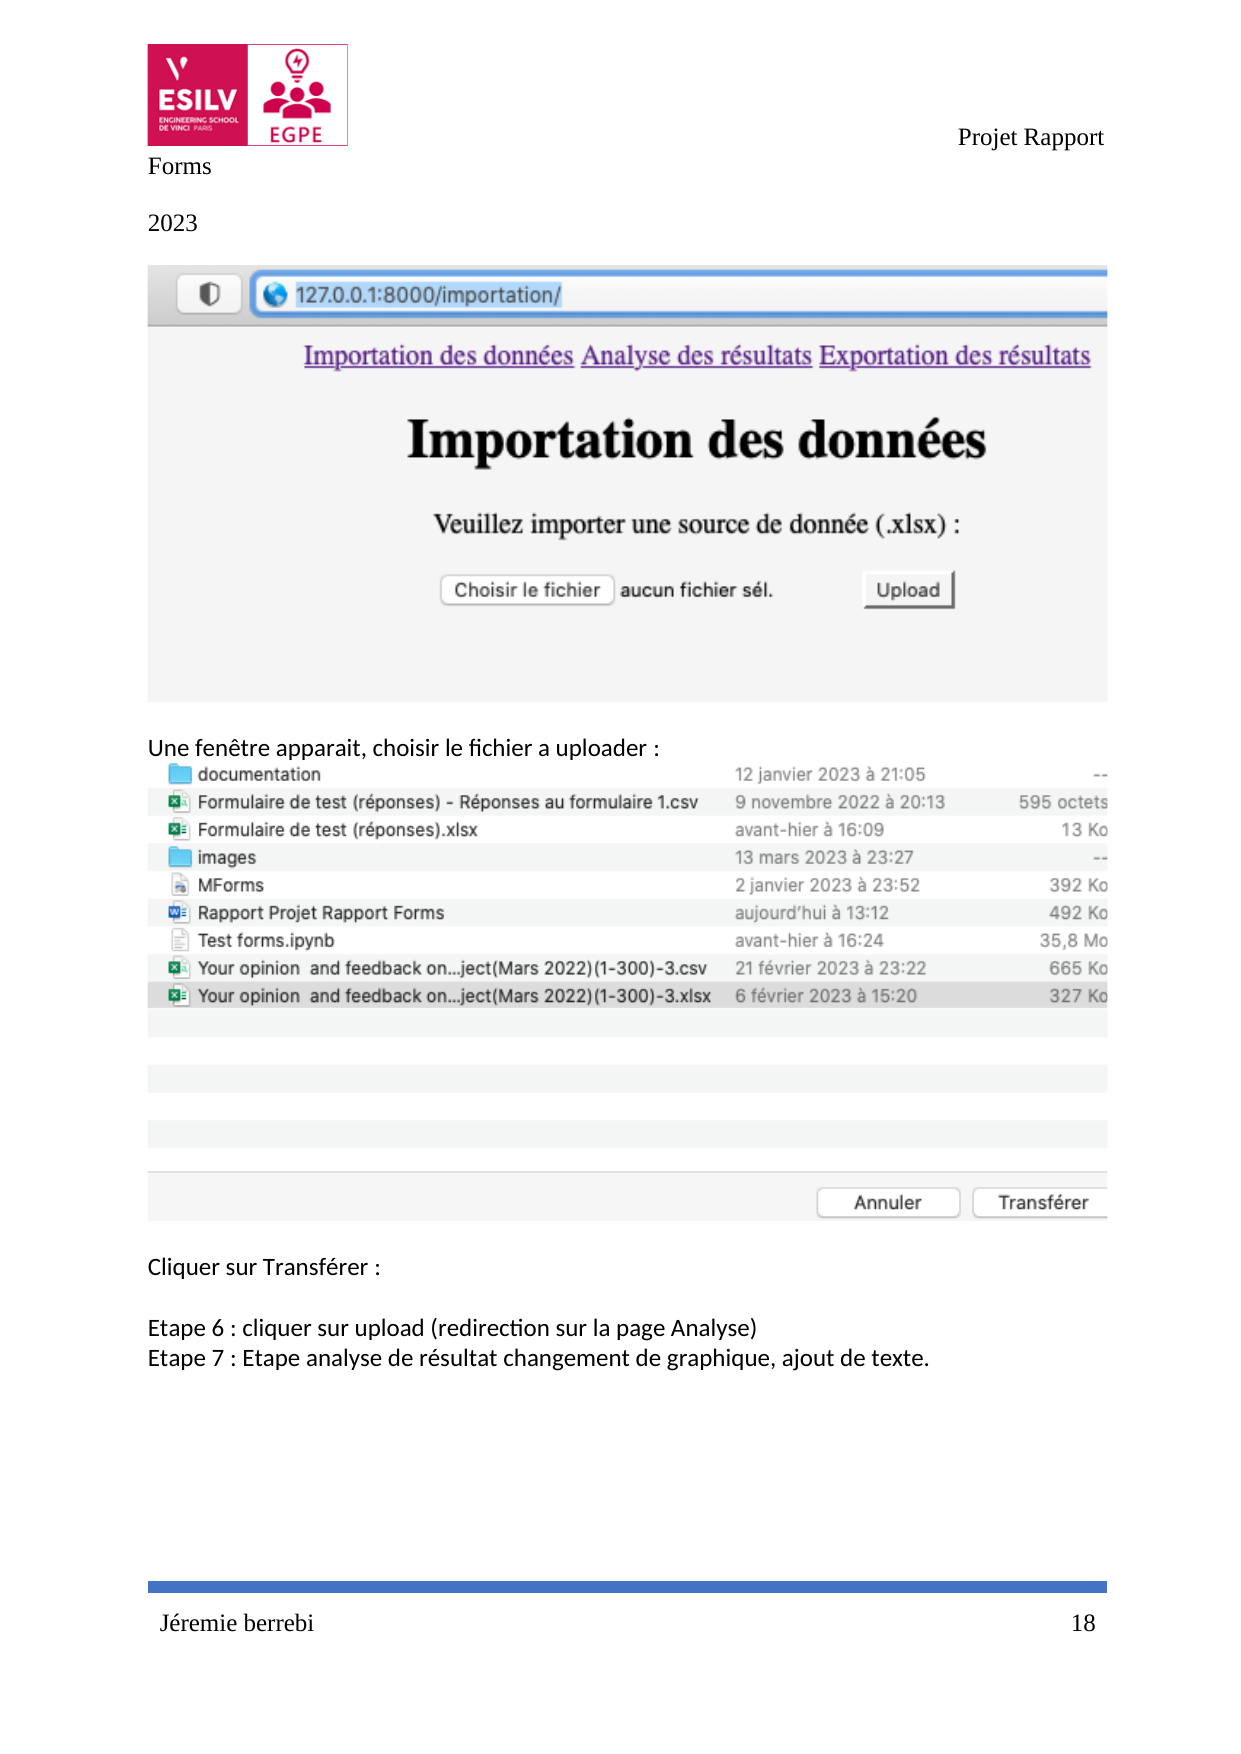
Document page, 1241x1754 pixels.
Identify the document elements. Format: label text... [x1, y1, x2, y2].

text Etape 7 : Etape analyse de résultat changement de graphique, ajout de texte. [148, 1342, 1107, 1373]
picture [147, 44, 348, 146]
picture [147, 762, 1108, 1221]
picture [147, 265, 1108, 702]
text Cliquer sur Transférer : [148, 1251, 1107, 1281]
text Une fenêtre apparait, choisir le fichier a uploader : [148, 732, 1107, 762]
text Etape 6 : cliquer sur upload (redirection sur la page Analyse) [148, 1312, 1107, 1342]
